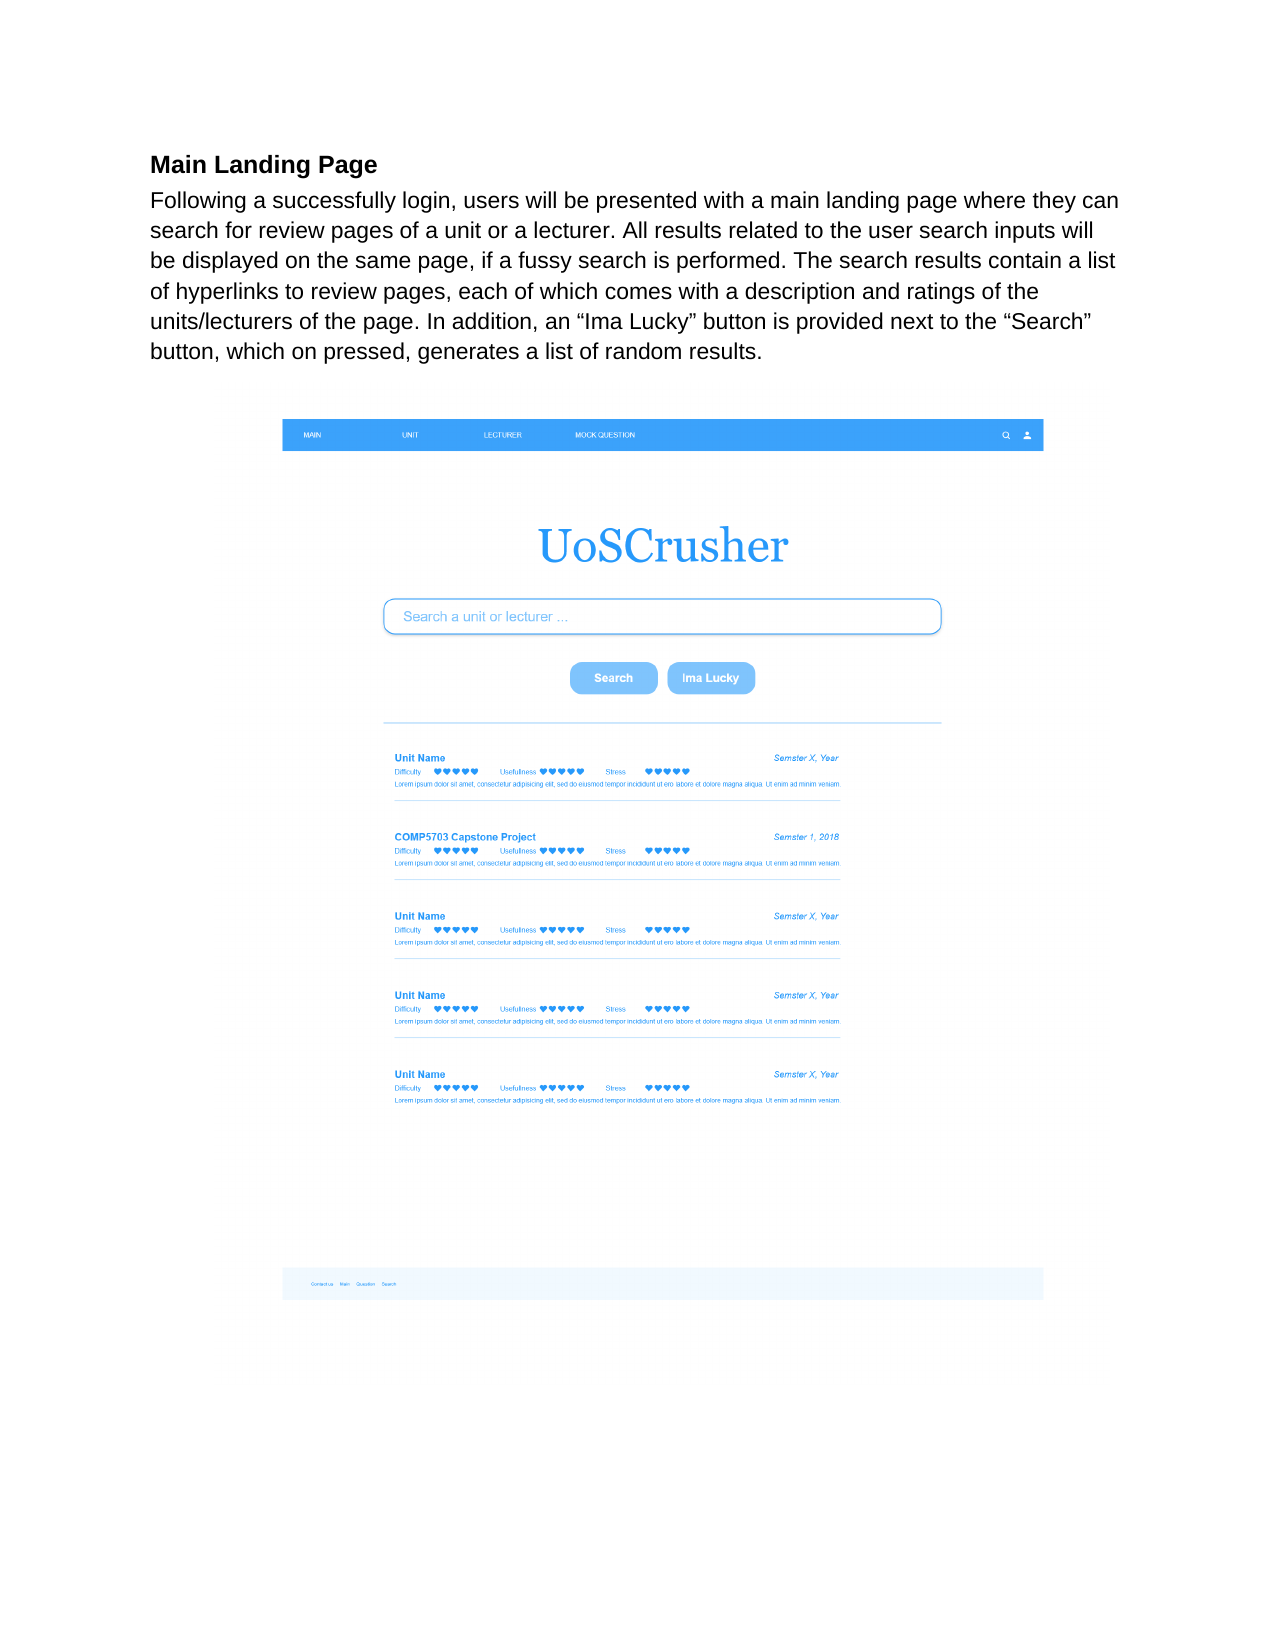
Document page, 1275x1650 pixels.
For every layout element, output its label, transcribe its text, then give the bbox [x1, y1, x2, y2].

text Following a successfully login, users will be presented with a main landing page where they can search for review pages of a unit or a lecturer. All results related to the user search inputs will be displayed on the same page, if a fussy search is performed. The search results contain a list of hyperlinks to review pages, each of which comes with a description and ratings of the units/lecturers of the page. In addition, an “Ima Lucky” button is provided next to the “Search” button, which on pressed, generates a list of random results. [150, 187, 1125, 364]
picture [214, 382, 1111, 1385]
subtitle Main Landing Page [150, 150, 1125, 179]
